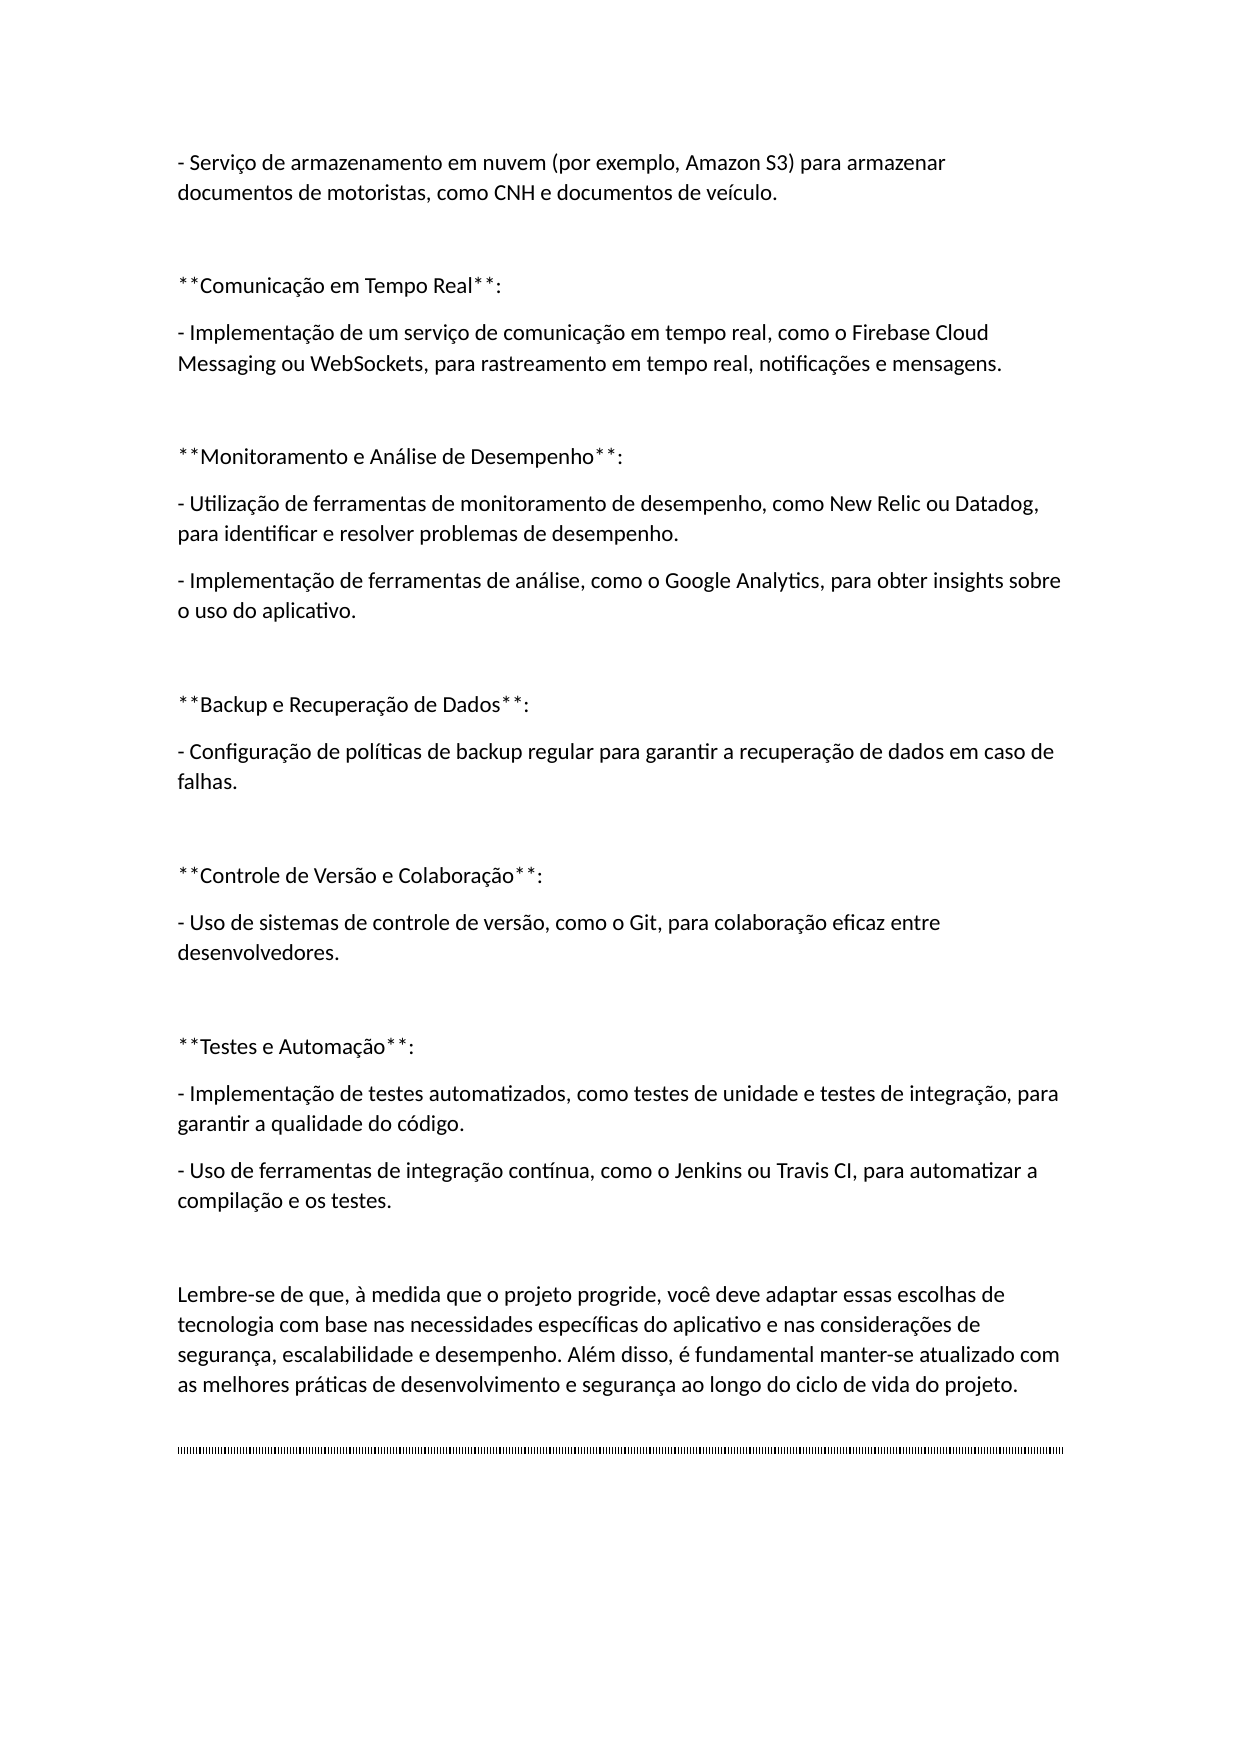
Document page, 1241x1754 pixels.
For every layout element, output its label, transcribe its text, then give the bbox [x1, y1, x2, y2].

text - Serviço de armazenamento em nuvem (por exemplo, Amazon S3) para armazenar documentos de motoristas, como CNH e documentos de veículo. [177, 148, 1063, 206]
text **Controle de Versão e Colaboração**: [177, 861, 1063, 889]
text - Configuração de políticas de backup regular para garantir a recuperação de dados em caso de falhas. [177, 737, 1063, 795]
text - Uso de ferramentas de integração contínua, como o Jenkins ou Travis CI, para automatizar a compilação e os testes. [177, 1156, 1063, 1214]
text - Utilização de ferramentas de monitoramento de desempenho, como New Relic ou Datadog, para identificar e resolver problemas de desempenho. [177, 489, 1063, 547]
text - Implementação de um serviço de comunicação em tempo real, como o Firebase Cloud Messaging ou WebSockets, para rastreamento em tempo real, notificações e mensagens. [177, 318, 1063, 377]
text - Uso de sistemas de controle de versão, como o Git, para colaboração eficaz entre desenvolvedores. [177, 908, 1063, 966]
text **Comunicação em Tempo Real**: [177, 272, 1063, 299]
text - Implementação de ferramentas de análise, como o Google Analytics, para obter insights sobre o uso do aplicativo. [177, 566, 1063, 624]
text **Backup e Recuperação de Dados**: [177, 690, 1063, 718]
text **Monitoramento e Análise de Desempenho**: [177, 442, 1063, 470]
text **Testes e Automação**: [177, 1032, 1063, 1060]
text - Implementação de testes automatizados, como testes de unidade e testes de integração, para garantir a qualidade do código. [177, 1079, 1063, 1137]
text Lembre-se de que, à medida que o projeto progride, você deve adaptar essas escolhas de tecnologia com base nas necessidades específicas do aplicativo e nas considerações de segurança, escalabilidade e desempenho. Além disso, é fundamental manter-se atualizado com as melhores práticas de desenvolvimento e segurança ao longo do ciclo de vida do projeto. [177, 1280, 1063, 1398]
